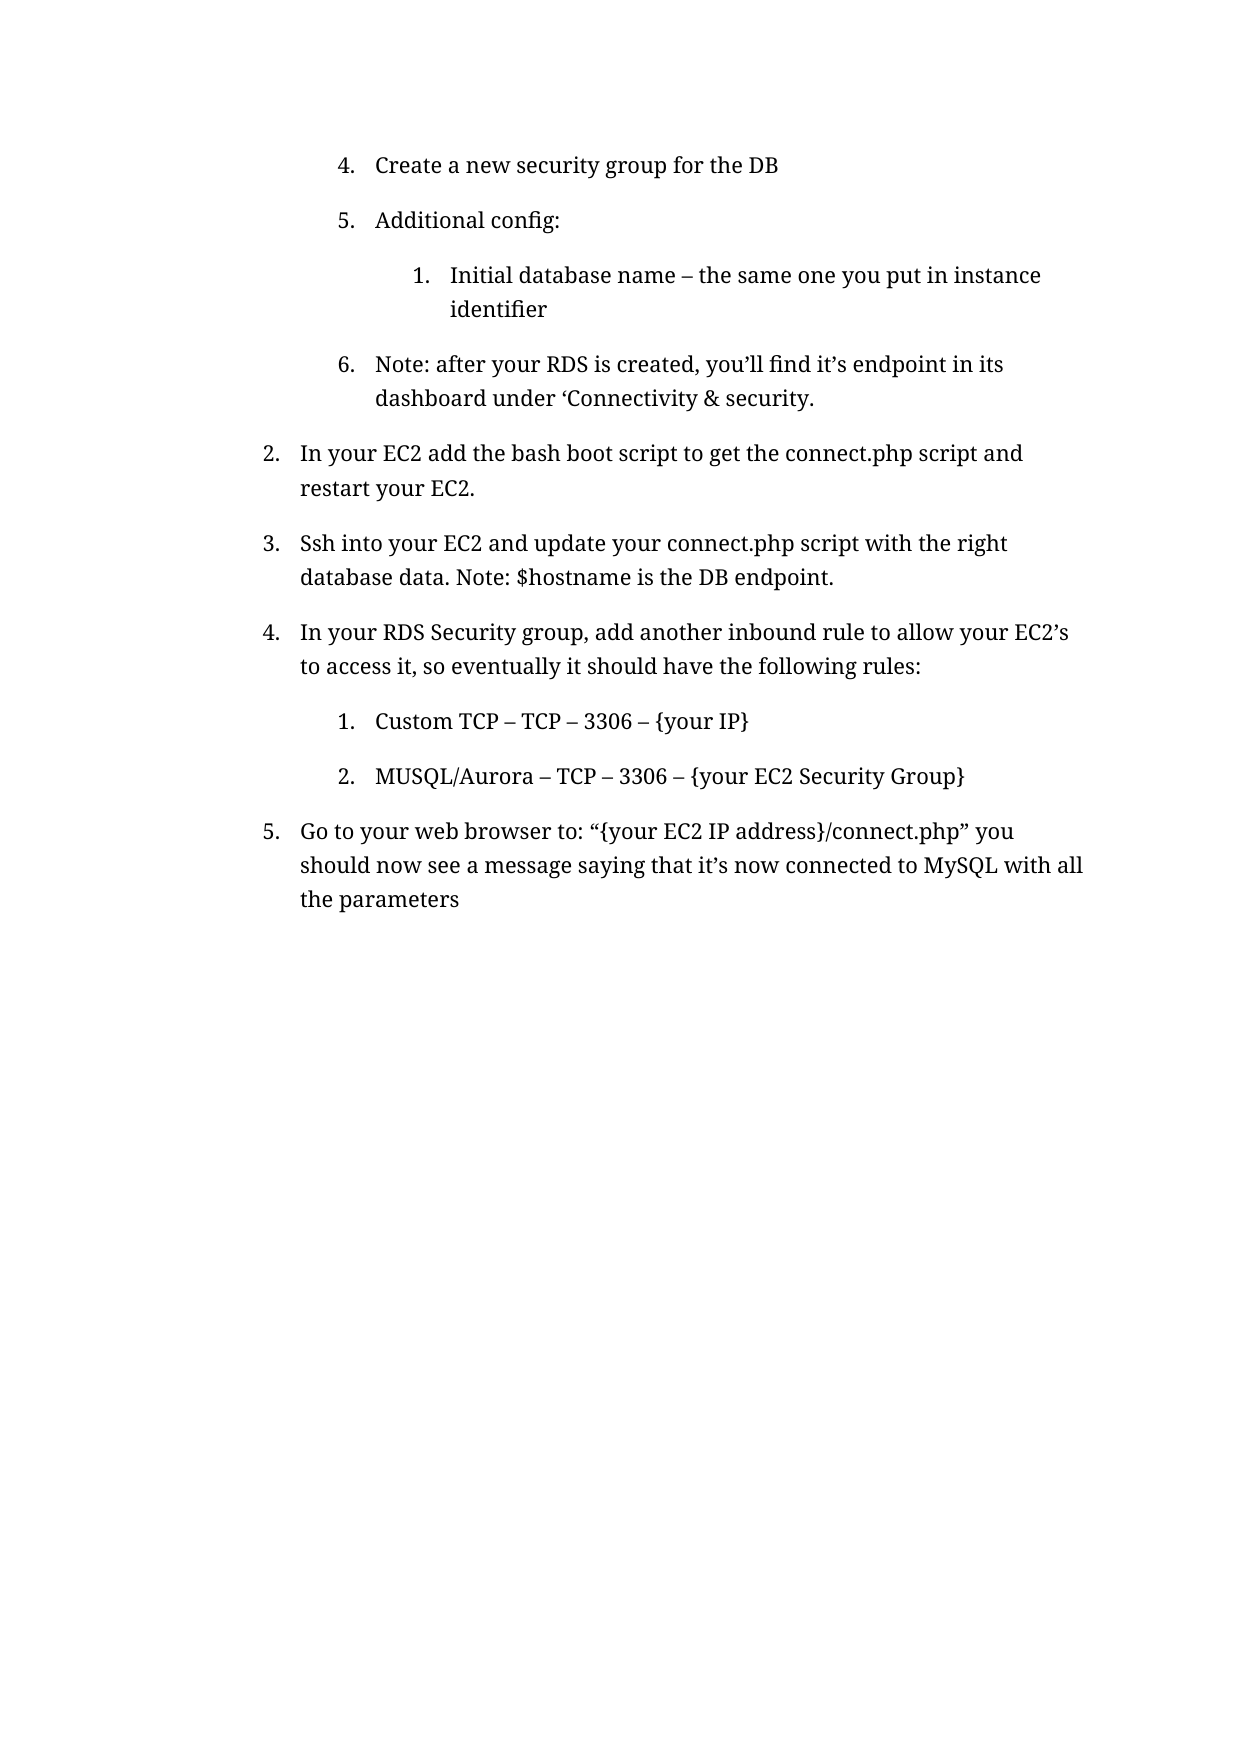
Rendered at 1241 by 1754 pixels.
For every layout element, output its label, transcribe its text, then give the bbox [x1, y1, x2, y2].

list Go to your web browser to: “{your EC2 IP address}/connect.php” you should now see a message saying that it’s now connected to MySQL with all the parameters [262, 816, 1090, 914]
list Initial database name – the same one you put in instance identifier [412, 260, 1090, 324]
list Note: after your RDS is created, you’ll find it’s endpoint in its dashboard under ‘Connectivity & security. [337, 349, 1090, 413]
list In your EC2 add the bash boot script to get the connect.php script and restart your EC2. [262, 438, 1090, 502]
list Additional config: [337, 205, 1090, 235]
list In your RDS Security group, add another inbound rule to allow your EC2’s to access it, so eventually it should have the following rules: [262, 617, 1090, 681]
list Create a new security group for the DB [337, 150, 1090, 180]
list MUSQL/Aurora – TCP – 3306 – {your EC2 Security Group} [337, 761, 1090, 791]
list Custom TCP – TCP – 3306 – {your IP} [337, 706, 1090, 736]
list Ssh into your EC2 and update your connect.php script with the right database data. Note: $hostname is the DB endpoint. [262, 527, 1090, 591]
